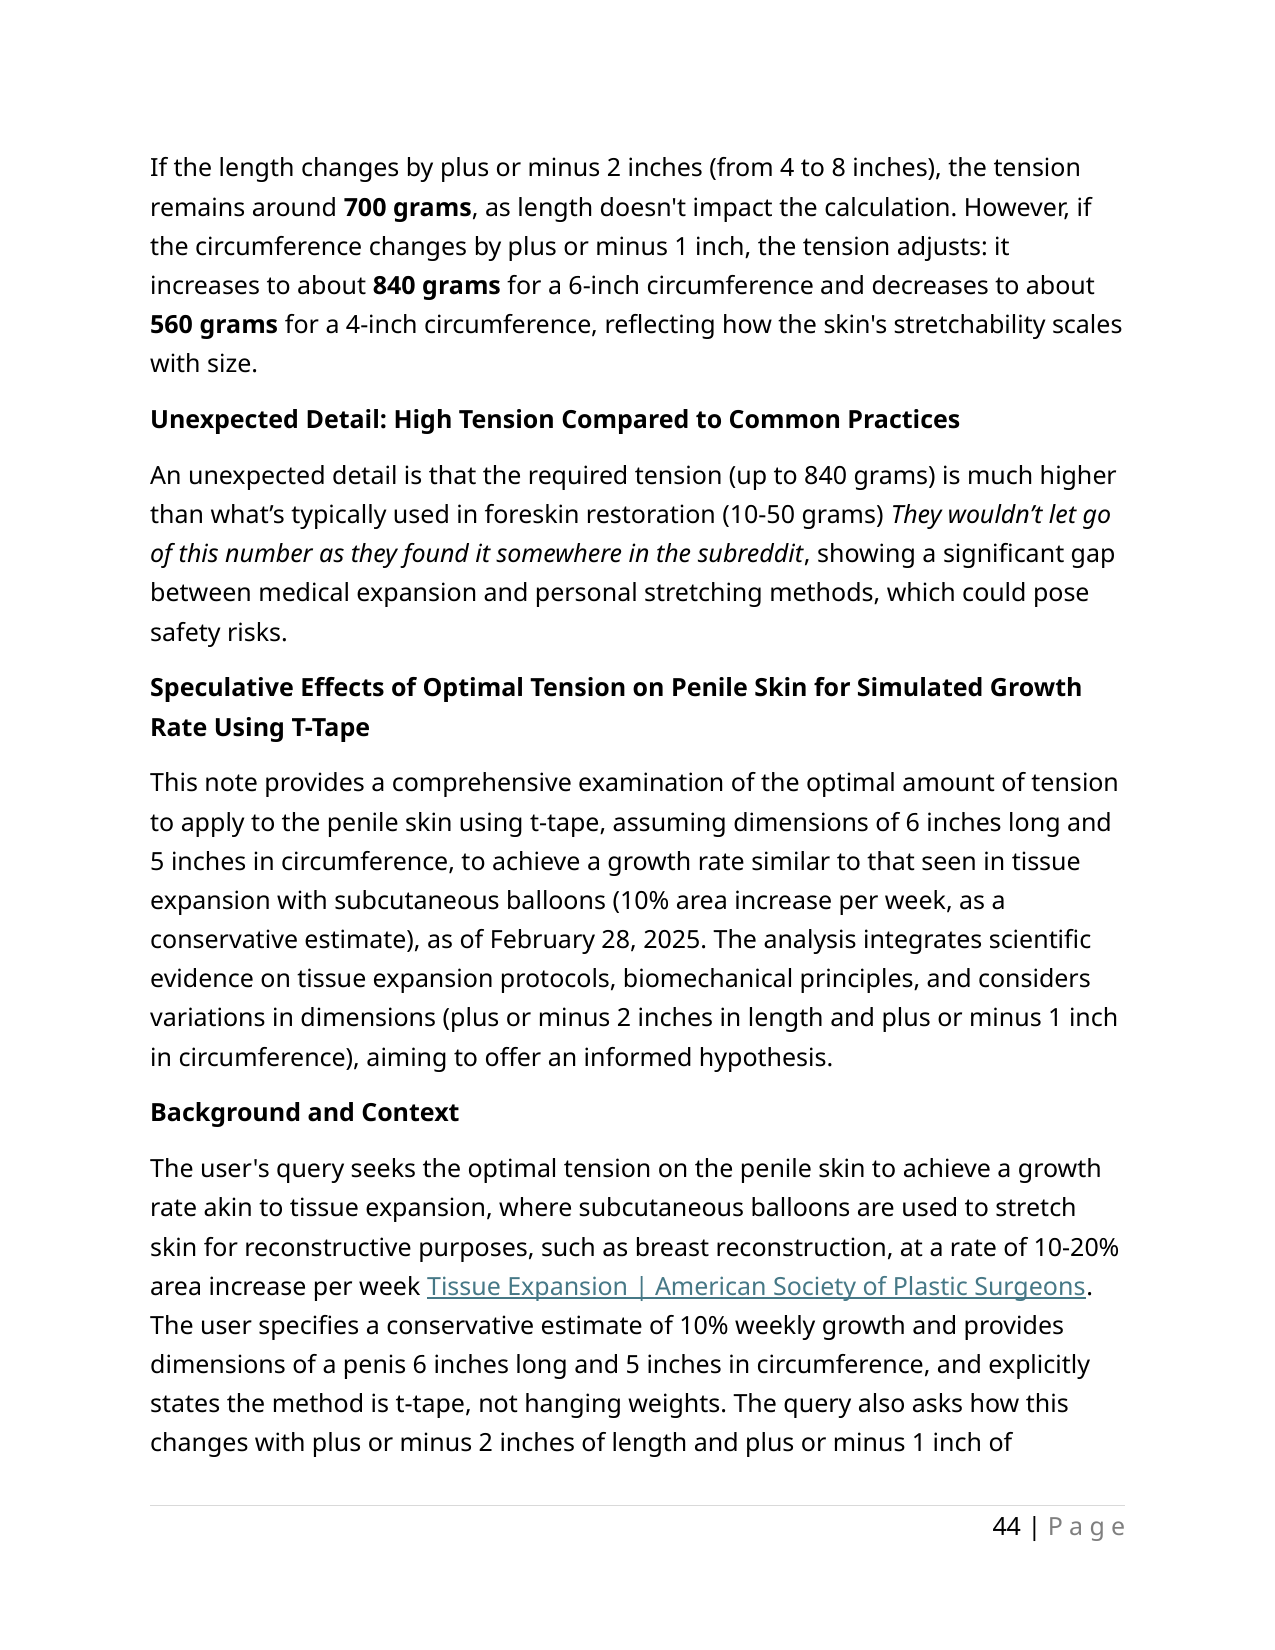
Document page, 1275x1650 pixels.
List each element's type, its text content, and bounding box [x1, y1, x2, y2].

text If the length changes by plus or minus 2 inches (from 4 to 8 inches), the tension remains around 700 grams, as length doesn't impact the calculation. However, if the circumference changes by plus or minus 1 inch, the tension adjusts: it increases to about 840 grams for a 6-inch circumference and decreases to about 560 grams for a 4-inch circumference, reflecting how the skin's stretchability scales with size. [150, 150, 1125, 380]
text Speculative Effects of Optimal Tension on Penile Skin for Simulated Growth Rate Using T-Tape [150, 670, 1125, 743]
text Unexpected Detail: High Tension Compared to Common Practices [150, 402, 1125, 436]
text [150, 1151, 1125, 1459]
text An unexpected detail is that the required tension (up to 840 grams) is much higher than what’s typically used in foreskin restoration (10-50 grams) They wouldn’t let go of this number as they found it somewhere in the subreddit, showing a significant gap between medical expansion and personal stretching methods, which could pose safety risks. [150, 457, 1125, 648]
text Background and Context [150, 1095, 1125, 1129]
text This note provides a comprehensive examination of the optimal amount of tension to apply to the penile skin using t-tape, assuming dimensions of 6 inches long and 5 inches in circumference, to achieve a growth rate similar to that seen in tissue expansion with subcutaneous balloons (10% area increase per week, as a conservative estimate), as of February 28, 2025. The analysis integrates scientific evidence on tissue expansion protocols, biomechanical principles, and considers variations in dimensions (plus or minus 2 inches in length and plus or minus 1 inch in circumference), aiming to offer an informed hypothesis. [150, 765, 1125, 1073]
